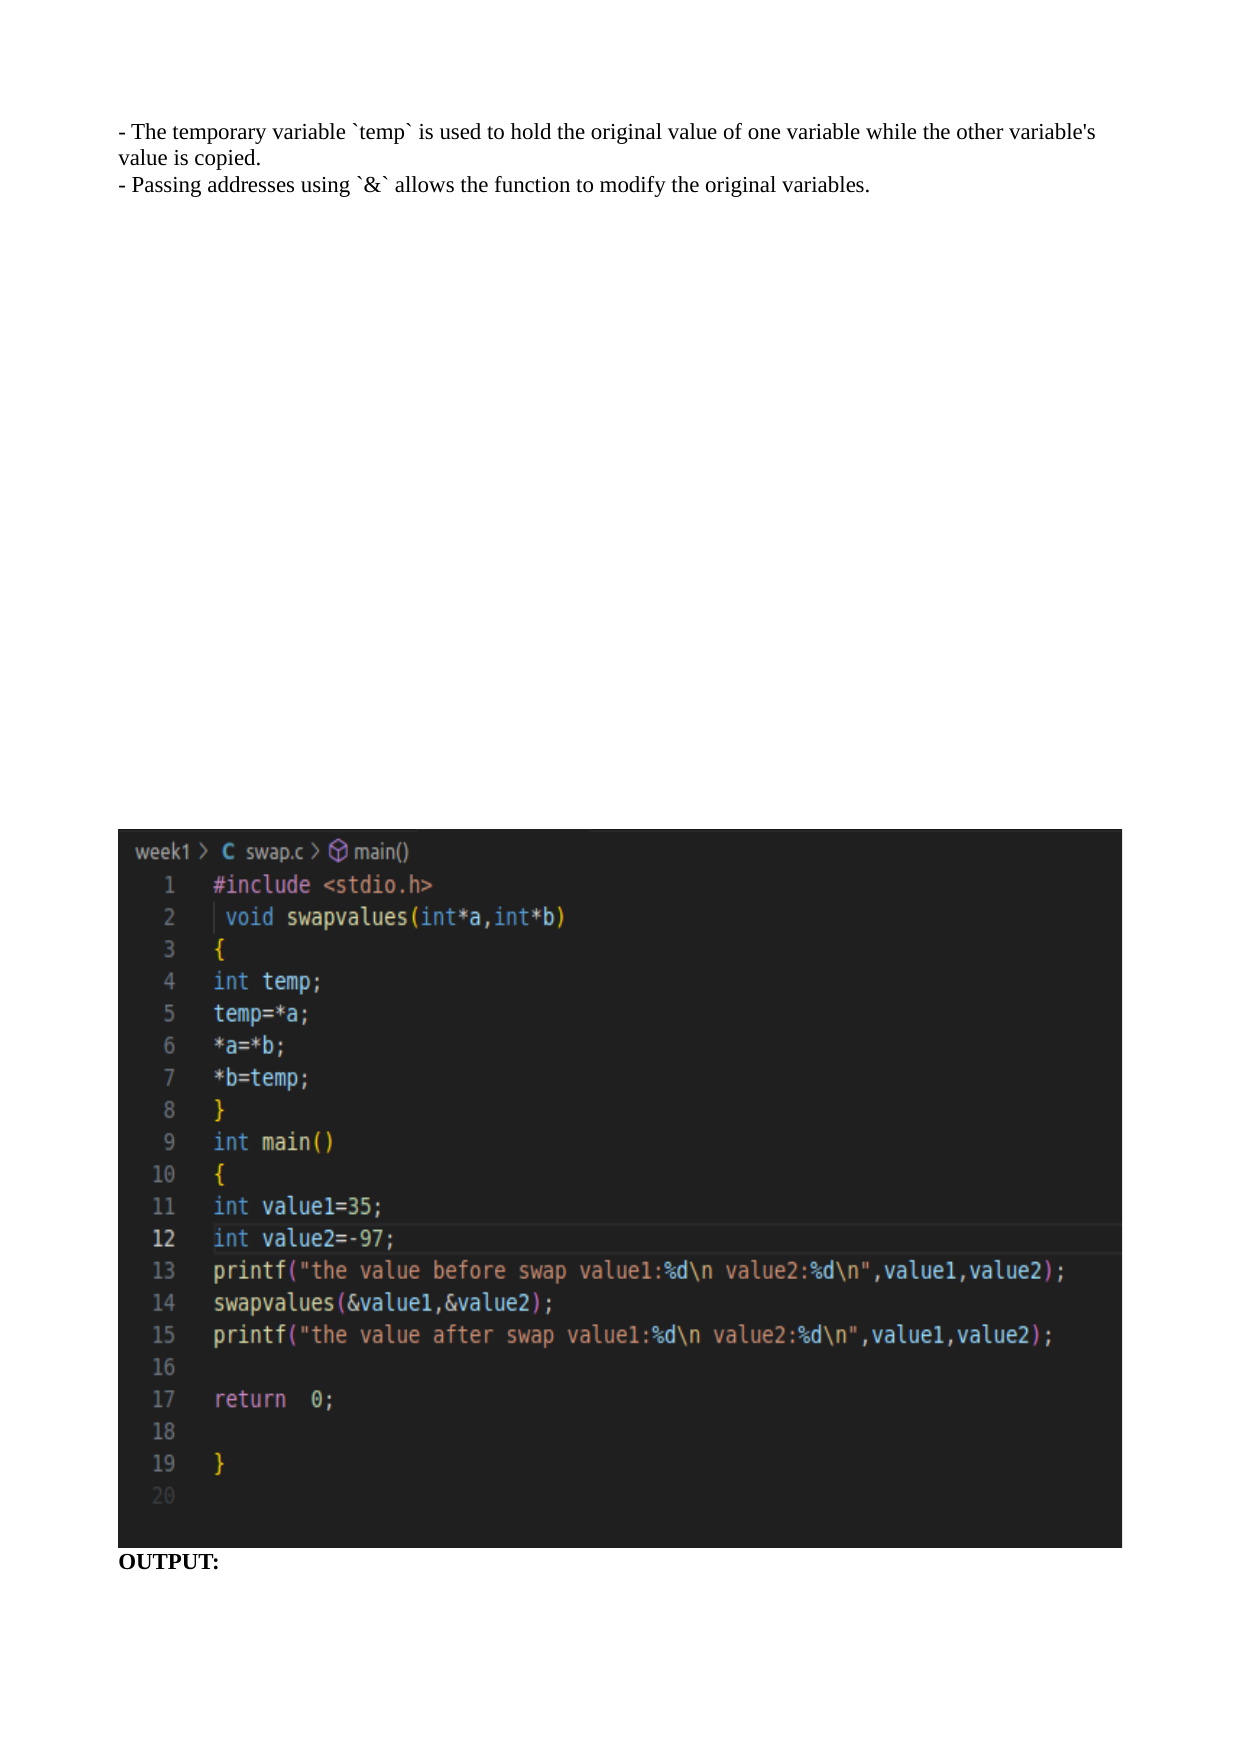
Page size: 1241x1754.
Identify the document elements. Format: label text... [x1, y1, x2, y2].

text - The temporary variable `temp` is used to hold the original value of one variable while the other variable's value is copied. [118, 118, 1122, 171]
picture [118, 829, 1123, 1548]
text OUTPUT: [118, 1548, 1122, 1574]
text - Passing addresses using `&` allows the function to modify the original variables. [118, 171, 1122, 197]
